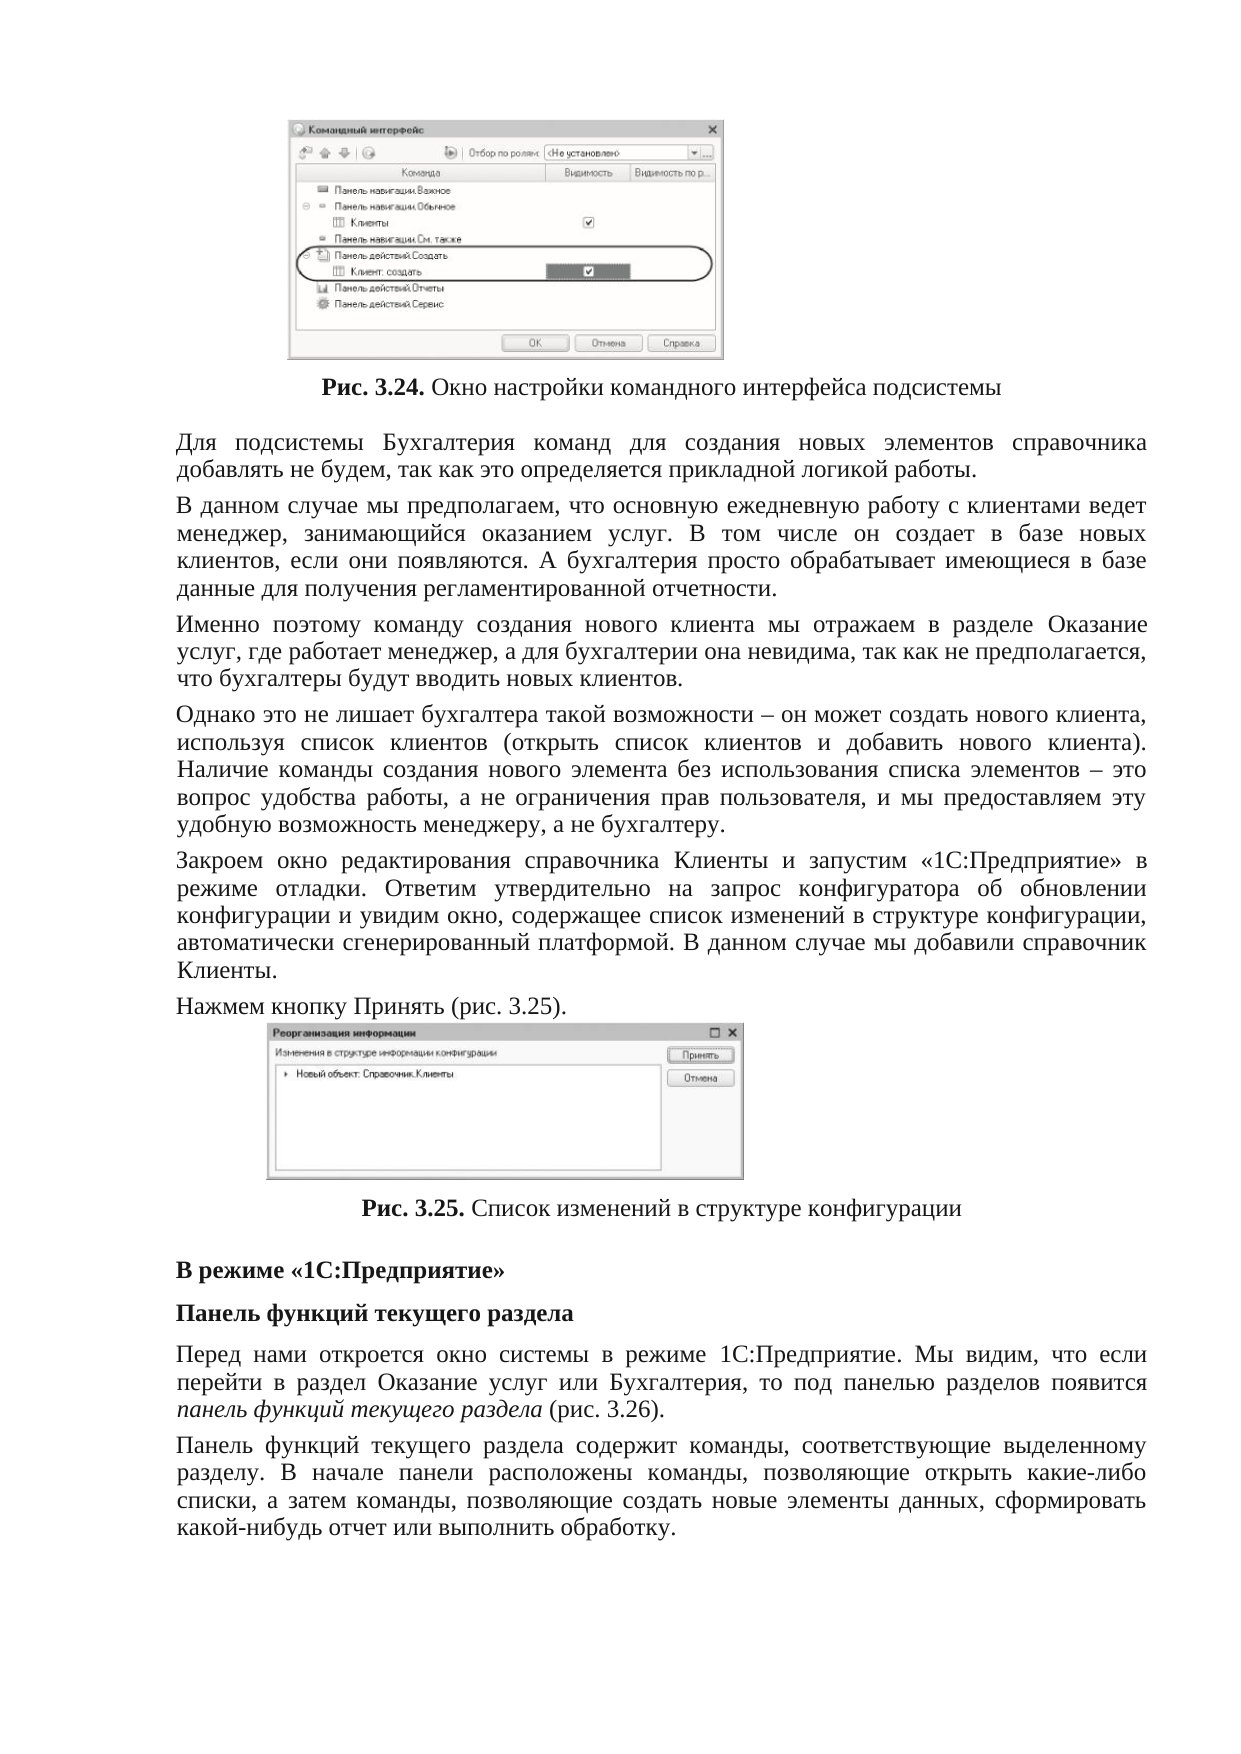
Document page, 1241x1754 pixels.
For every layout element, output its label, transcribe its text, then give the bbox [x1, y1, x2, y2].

text Для подсистемы Бухгалтерия команд для создания новых элементов справочника добавлять не будем, так как это определяется прикладной логикой работы. [176, 428, 1148, 483]
picture [266, 1022, 744, 1180]
text Перед нами откроется окно системы в режиме 1С:Предприятие. Мы видим, что если перейти в раздел Оказание услуг или Бухгалтерия, то под панелью разделов появится панель функций текущего раздела (рис. 3.26). [176, 1341, 1148, 1423]
subtitle Панель функций текущего раздела [176, 1298, 1152, 1327]
text Именно поэтому команду создания нового клиента мы отражаем в разделе Оказание услуг, где работает менеджер, а для бухгалтерии она невидима, так как не предполагается, что бухгалтеры будут вводить новых клиентов. [176, 610, 1148, 692]
text Однако это не лишает бухгалтера такой возможности – он может создать нового клиента, используя список клиентов (открыть список клиентов и добавить нового клиента). Наличие команды создания нового элемента без использования списка элементов – это вопрос удобства работы, а не ограничения прав пользователя, и мы предоставляем эту удобную возможность менеджеру, а не бухгалтеру. [176, 701, 1148, 838]
text Панель функций текущего раздела содержит команды, соответствующие выделенному разделу. В начале панели расположены команды, позволяющие открыть какие-либо списки, а затем команды, позволяющие создать новые элементы данных, сформировать какой-нибудь отчет или выполнить обработку. [176, 1431, 1148, 1541]
text Рис. 3.25. Список изменений в структуре конфигурации [194, 1193, 1129, 1222]
picture [286, 118, 724, 360]
text Нажмем кнопку Принять (рис. 3.25). [176, 992, 1148, 1019]
text В режиме «1С:Предприятие» [176, 1255, 1147, 1284]
text В данном случае мы предполагаем, что основную ежедневную работу с клиентами ведет менеджер, занимающийся оказанием услуг. В том числе он создает в базе новых клиентов, если они появляются. А бухгалтерия просто обрабатывает имеющиеся в базе данные для получения регламентированной отчетности. [176, 492, 1148, 601]
text Закроем окно редактирования справочника Клиенты и запустим «1С:Предприятие» в режиме отладки. Ответим утвердительно на запрос конфигуратора об обновлении конфигурации и увидим окно, содержащее список изменений в структуре конфигурации, автоматически сгенерированный платформой. В данном случае мы добавили справочник Клиенты. [176, 847, 1148, 983]
text Рис. 3.24. Окно настройки командного интерфейса подсистемы [194, 372, 1129, 401]
